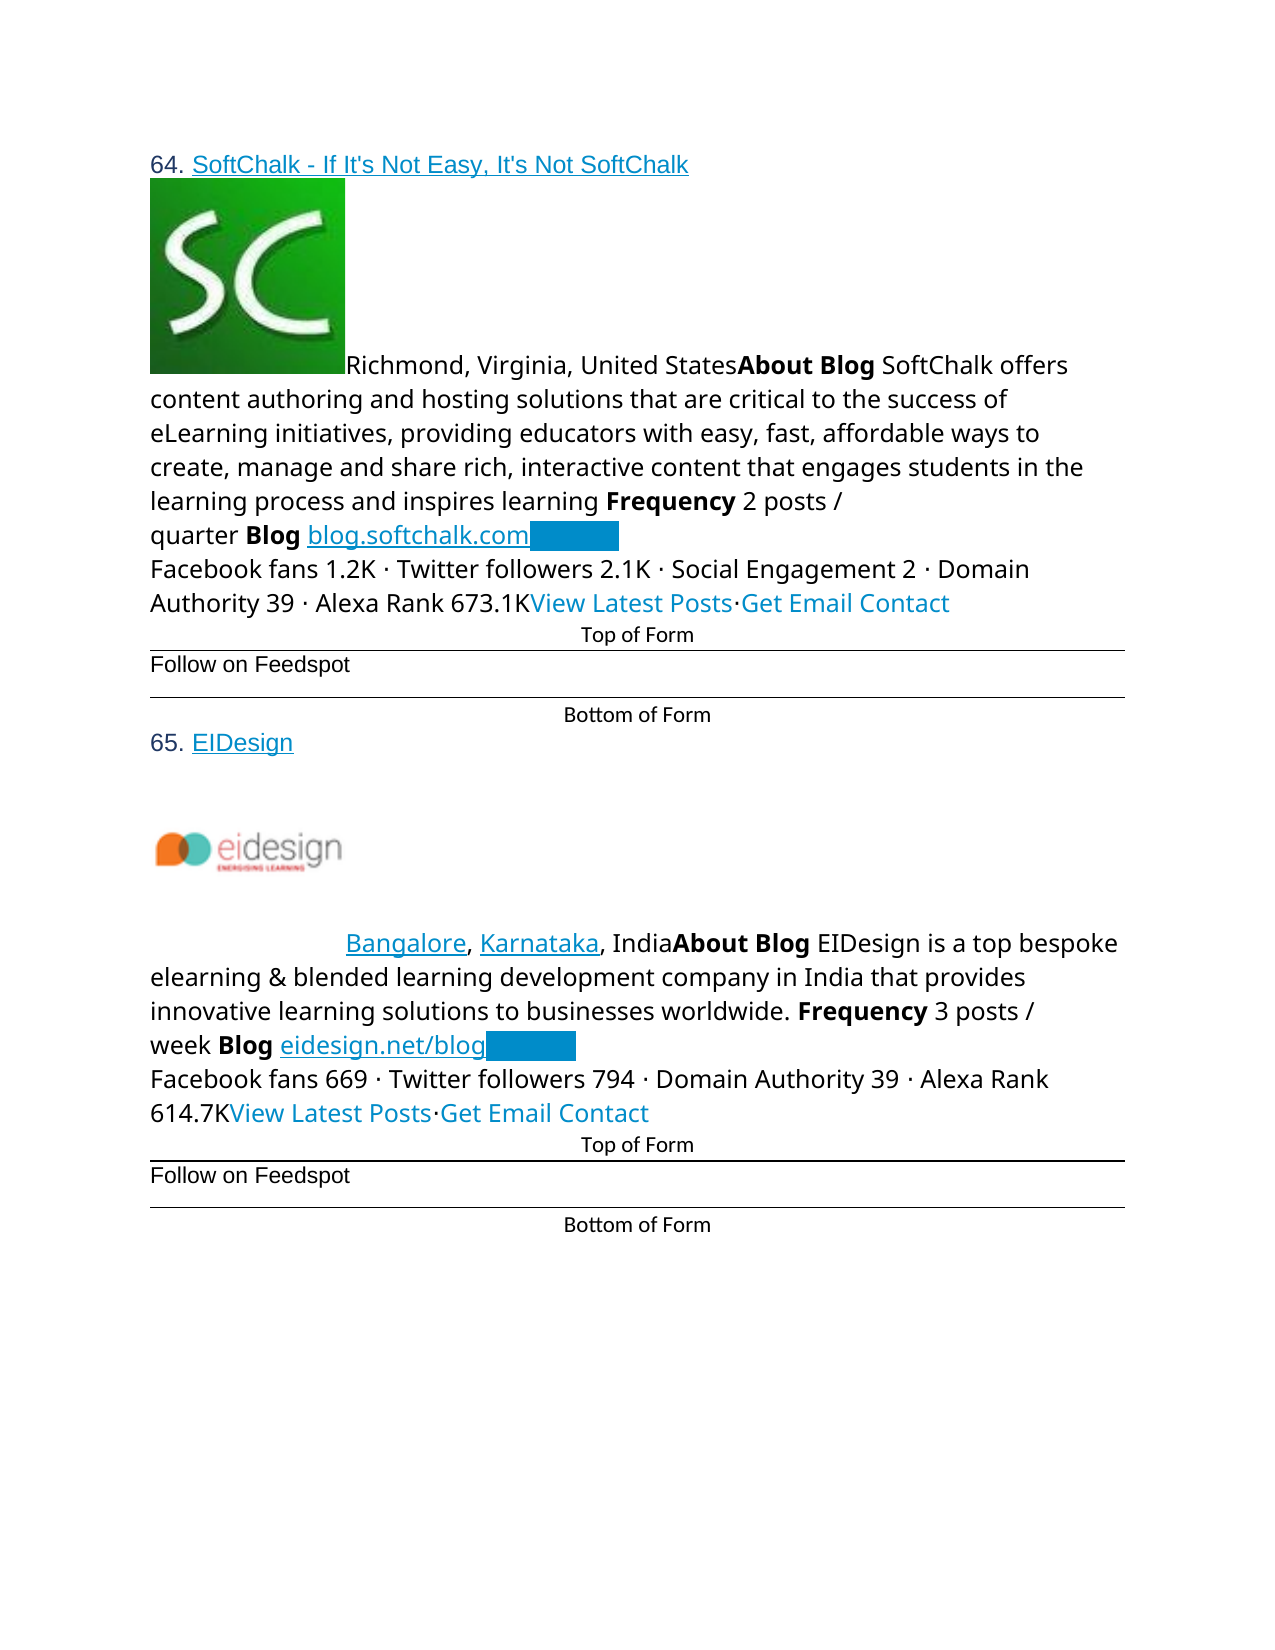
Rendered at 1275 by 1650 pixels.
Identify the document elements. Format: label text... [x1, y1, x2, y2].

subtitle 64. SoftChalk - If It's Not Easy, It's Not SoftChalk [150, 150, 1125, 179]
picture [150, 178, 346, 374]
text Follow on Feedspot [150, 1162, 1125, 1188]
text Bottom of Form [150, 698, 1125, 728]
text Top of Form [150, 620, 1125, 650]
text Richmond, Virginia, United StatesAbout Blog SoftChalk offers content authoring and hosting solutions that are critical to the success of eLearning initiatives, providing educators with easy, fast, affordable ways to create, manage and share rich, interactive content that engages students in the learning process and inspires learning Frequency 2 posts / quarter Blog blog.softchalk.com+ Follow Facebook fans 1.2K ⋅ Twitter followers 2.1K ⋅ Social Engagement 2 ⋅ Domain Authority 39 ⋅ Alexa Rank 673.1KView Latest Posts⋅Get Email Contact [150, 179, 1125, 620]
text Bangalore, Karnataka, IndiaAbout Blog EIDesign is a top bespoke elearning & blended learning development company in India that provides innovative learning solutions to businesses worldwide. Frequency 3 posts / week Blog eidesign.net/blog+ Follow Facebook fans 669 ⋅ Twitter followers 794 ⋅ Domain Authority 39 ⋅ Alexa Rank 614.7KView Latest Posts⋅Get Email Contact [150, 757, 1125, 1130]
text Top of Form [150, 1130, 1125, 1160]
text Bottom of Form [150, 1208, 1125, 1238]
text Follow on Feedspot [150, 651, 1125, 678]
subtitle 65. EIDesign [150, 728, 1125, 757]
picture [150, 757, 346, 953]
